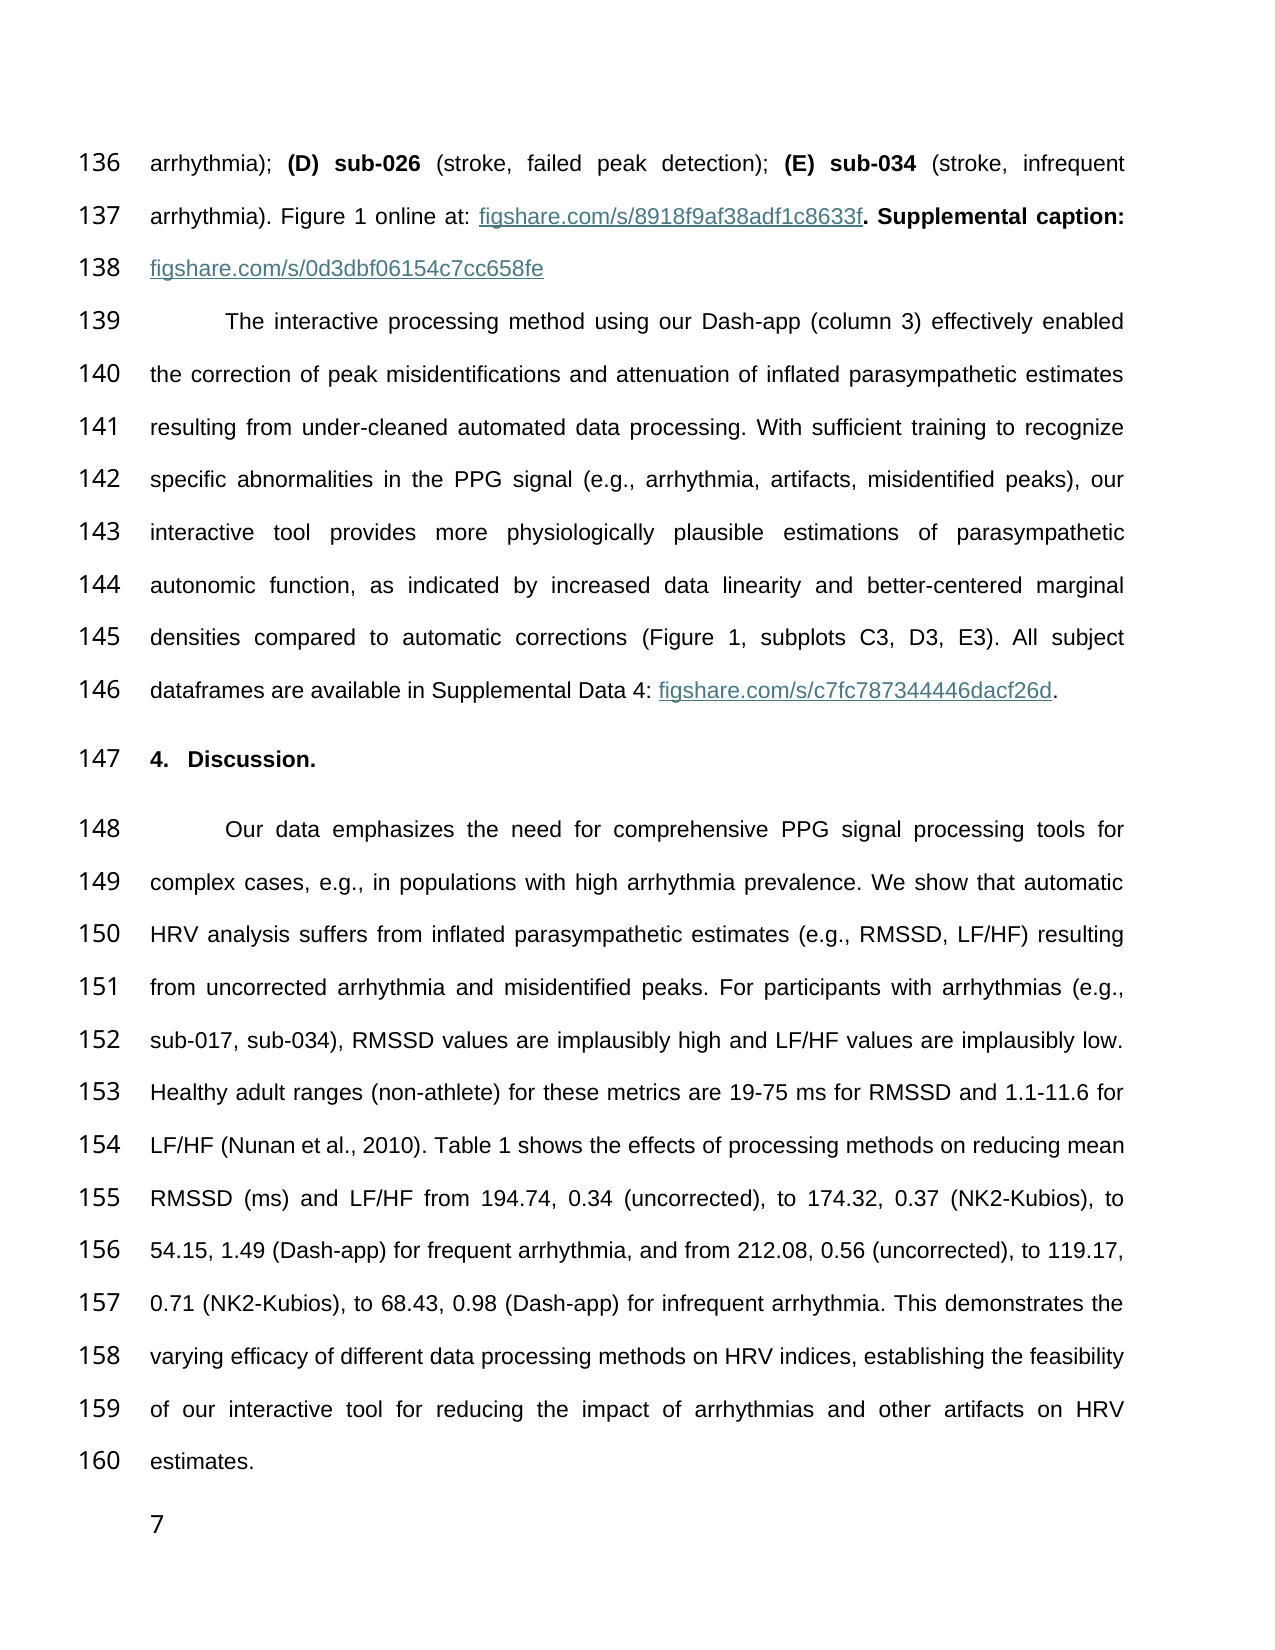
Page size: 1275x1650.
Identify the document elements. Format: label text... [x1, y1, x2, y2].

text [150, 150, 1125, 282]
list Discussion. [150, 746, 1125, 773]
text The interactive processing method using our Dash-app (column 3) effectively enabled the correction of peak misidentifications and attenuation of inflated parasympathetic estimates resulting from under-cleaned automated data processing. With sufficient training to recognize specific abnormalities in the PPG signal (e.g., arrhythmia, artifacts, misidentified peaks), our interactive tool provides more physiologically plausible estimations of parasympathetic autonomic function, as indicated by increased data linearity and better-centered marginal densities compared to automatic corrections (Figure 1, subplots C3, D3, E3). All subject dataframes are available in Supplemental Data 4: figshare.com/s/c7fc787344446dacf26d. [150, 308, 1125, 703]
text Our data emphasizes the need for comprehensive PPG signal processing tools for complex cases, e.g., in populations with high arrhythmia prevalence. We show that automatic HRV analysis suffers from inflated parasympathetic estimates (e.g., RMSSD, LF/HF) resulting from uncorrected arrhythmia and misidentified peaks. For participants with arrhythmias (e.g., sub-017, sub-034), RMSSD values are implausibly high and LF/HF values are implausibly low. Healthy adult ranges (non-athlete) for these metrics are 19-75 ms for RMSSD and 1.1-11.6 for LF/HF (Nunan et al., 2010). Table 1 shows the effects of processing methods on reducing mean RMSSD (ms) and LF/HF from 194.74, 0.34 (uncorrected), to 174.32, 0.37 (NK2-Kubios), to 54.15, 1.49 (Dash-app) for frequent arrhythmia, and from 212.08, 0.56 (uncorrected), to 119.17, 0.71 (NK2-Kubios), to 68.43, 0.98 (Dash-app) for infrequent arrhythmia. This demonstrates the varying efficacy of different data processing methods on HRV indices, establishing the feasibility of our interactive tool for reducing the impact of arrhythmias and other artifacts on HRV estimates. [150, 816, 1125, 1475]
